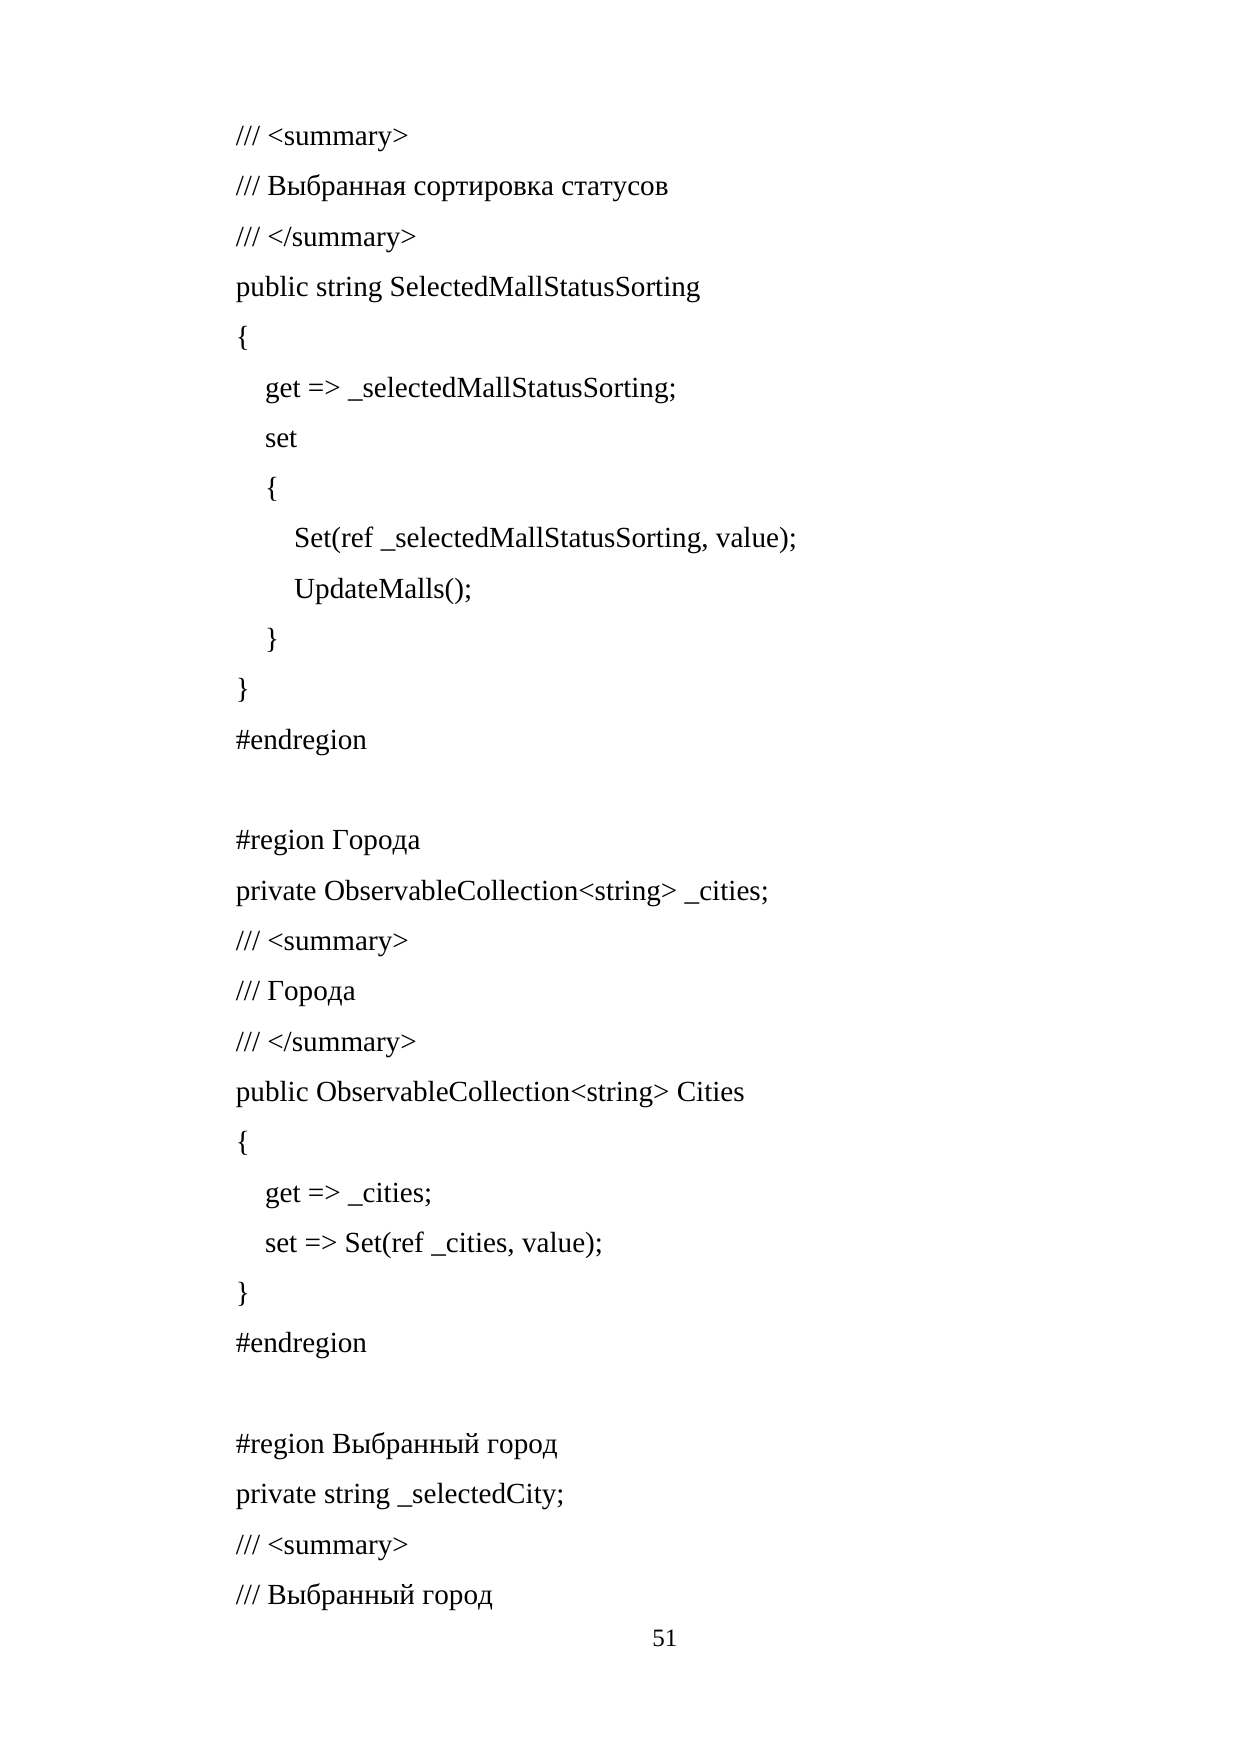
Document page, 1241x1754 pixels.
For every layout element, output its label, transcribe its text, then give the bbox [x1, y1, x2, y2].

text Set(ref _selectedMallStatusSorting, value); [177, 521, 1152, 554]
text private ObservableCollection<string> _cities; [177, 873, 1152, 906]
text /// <summary> [177, 118, 1152, 152]
text /// <summary> [177, 1527, 1152, 1560]
text get => _cities; [177, 1175, 1152, 1208]
text { [177, 319, 1152, 353]
text /// Выбранная сортировка статусов [177, 168, 1152, 202]
text #region Города [177, 822, 1152, 856]
text } [177, 621, 1152, 655]
text #endregion [177, 1326, 1152, 1359]
text #region Выбранный город [177, 1426, 1152, 1460]
text private string _selectedCity; [177, 1477, 1152, 1510]
text public string SelectedMallStatusSorting [177, 269, 1152, 303]
text /// </summary> [177, 1024, 1152, 1057]
text #endregion [177, 722, 1152, 755]
text } [177, 1275, 1152, 1309]
text set [177, 420, 1152, 453]
text /// <summary> [177, 923, 1152, 957]
text /// Выбранный город [177, 1577, 1152, 1611]
text public ObservableCollection<string> Cities [177, 1074, 1152, 1108]
text set => Set(ref _cities, value); [177, 1225, 1152, 1258]
text UpdateMalls(); [177, 571, 1152, 604]
text { [177, 1124, 1152, 1158]
text } [177, 672, 1152, 705]
text get => _selectedMallStatusSorting; [177, 370, 1152, 403]
text { [177, 470, 1152, 504]
text /// Города [177, 973, 1152, 1007]
text /// </summary> [177, 219, 1152, 252]
